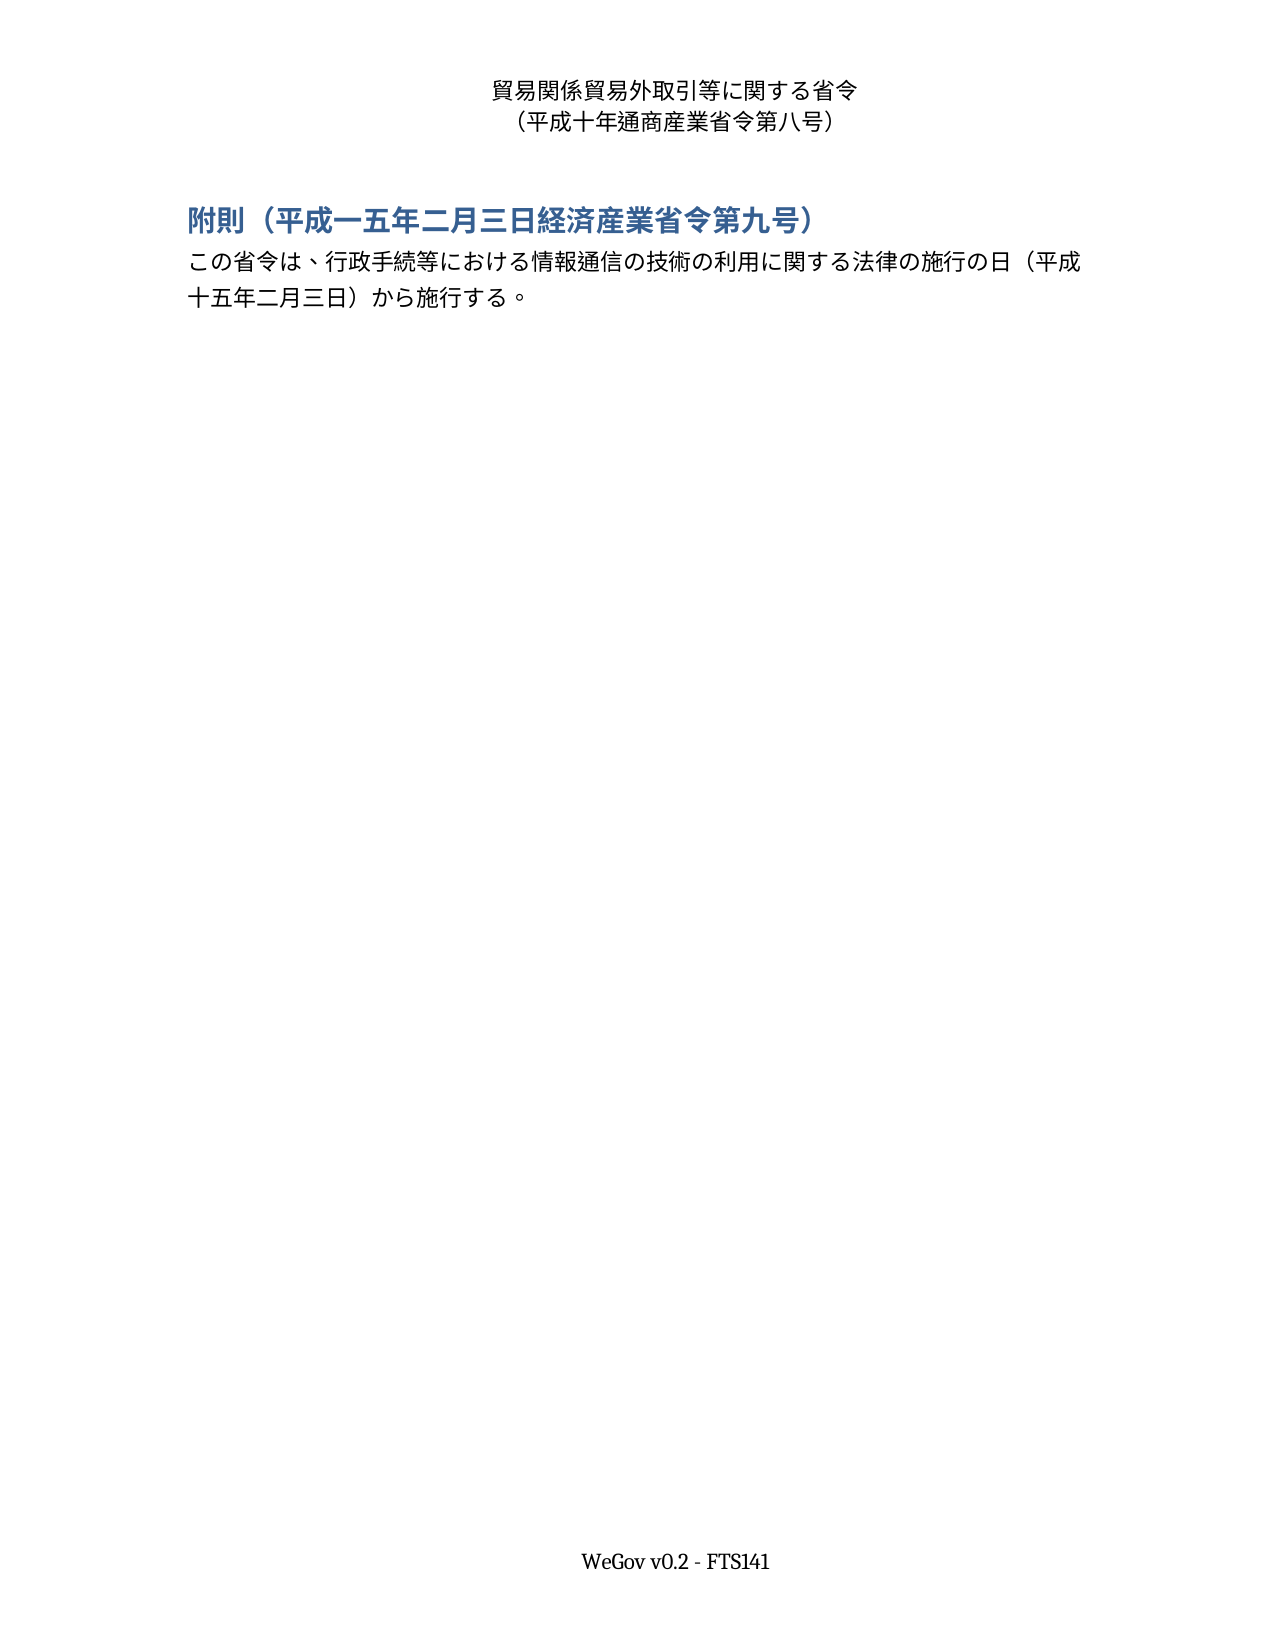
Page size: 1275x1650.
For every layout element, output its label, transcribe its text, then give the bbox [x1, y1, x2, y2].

subtitle 附則（平成一五年二月三日経済産業省令第九号） [187, 200, 1087, 240]
text この省令は、行政手続等における情報通信の技術の利用に関する法律の施行の日（平成十五年二月三日）から施行する。 [187, 246, 1087, 313]
